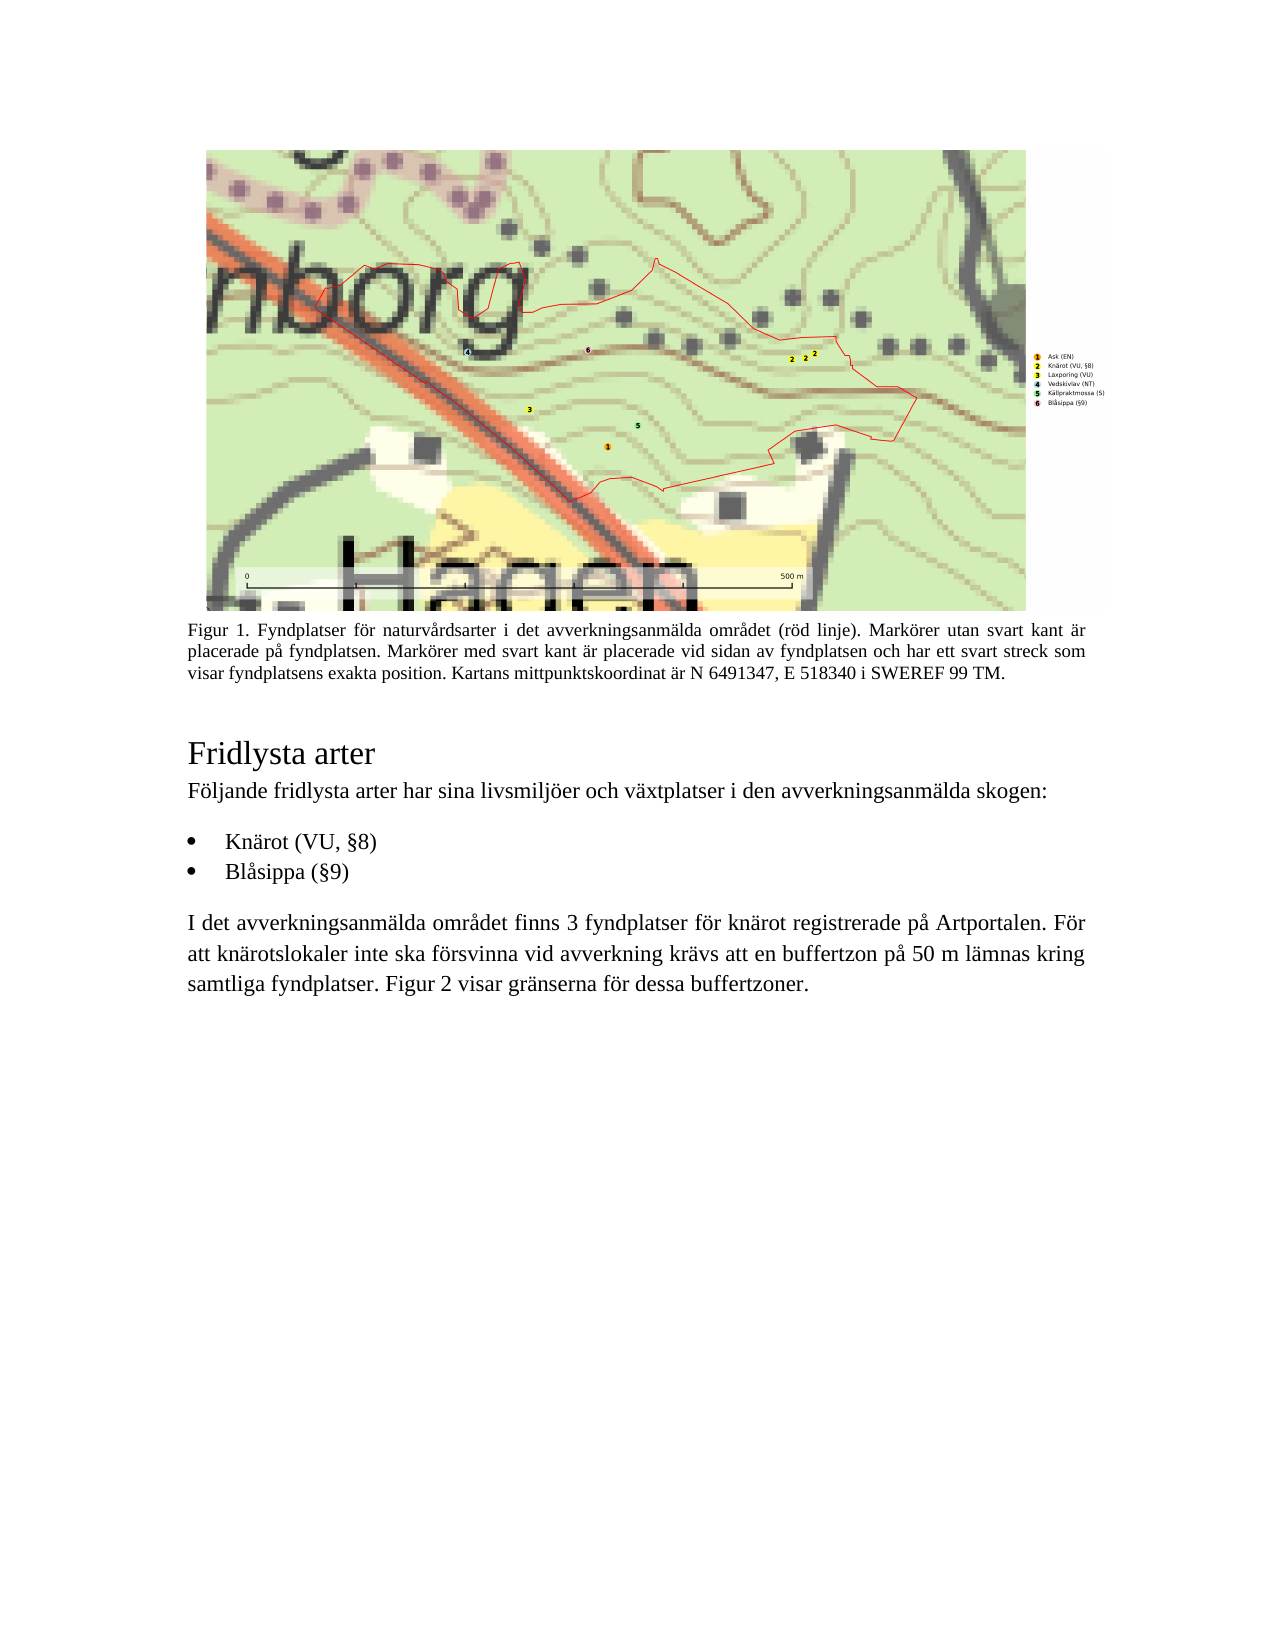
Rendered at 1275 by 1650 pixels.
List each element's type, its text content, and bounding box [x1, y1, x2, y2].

list Blåsippa (§9) [187, 858, 1087, 885]
text Följande fridlysta arter har sina livsmiljöer och växtplatser i den avverkningsanmälda skogen: [187, 777, 1087, 803]
text Figur 1. Fyndplatser för naturvårdsarter i det avverkningsanmälda området (röd linje). Markörer utan svart kant är placerade på fyndplatsen. Markörer med svart kant är placerade vid sidan av fyndplatsen och har ett svart streck som visar fyndplatsens exakta position. Kartans mittpunktskoordinat är N 6491347, E 518340 i SWEREF 99 TM. [187, 618, 1087, 683]
subtitle Fridlysta arter [187, 733, 1087, 771]
list Knärot (VU, §8) [187, 828, 1087, 854]
picture [206, 150, 1107, 611]
text I det avverkningsanmälda området finns 3 fyndplatser för knärot registrerade på Artportalen. För att knärotslokaler inte ska försvinna vid avverkning krävs att en buffertzon på 50 m lämnas kring samtliga fyndplatser. Figur 2 visar gränserna för dessa buffertzoner. [187, 909, 1087, 996]
